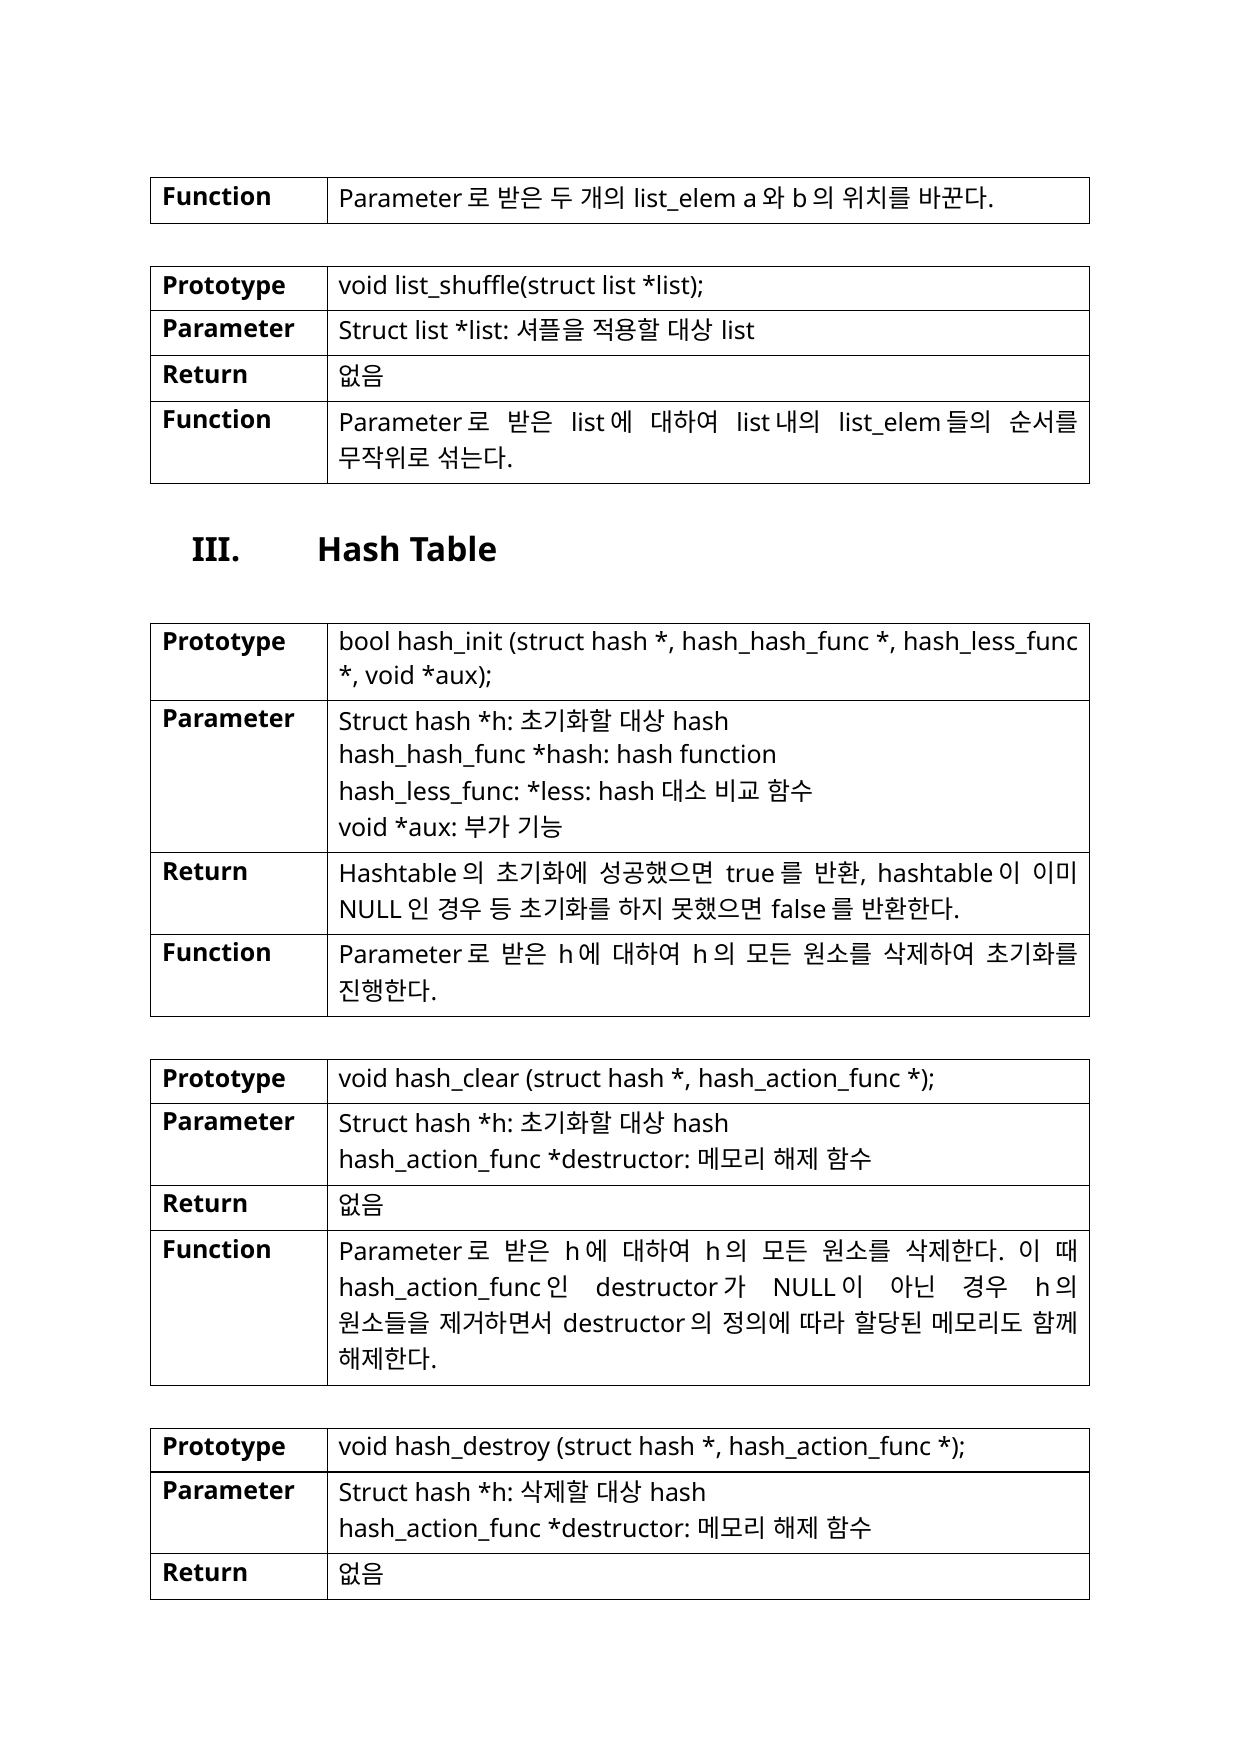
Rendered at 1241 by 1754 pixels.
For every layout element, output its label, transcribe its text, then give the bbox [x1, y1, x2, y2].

table_header Prototype [151, 1060, 327, 1103]
table_cell Return [151, 356, 327, 401]
table_header bool hash_init (struct hash *, hash_hash_func *, hash_less_func *, void *aux); [328, 624, 1089, 700]
table_cell Struct hash *h: 초기화할 대상 hash hash_action_func *destructor: 메모리 해제 함수 [328, 1104, 1089, 1184]
table_cell Parameter로 받은 h에 대하여 h의 모든 원소를 삭제하여 초기화를 진행한다. [328, 935, 1089, 1016]
table_cell Function [151, 178, 327, 223]
list Hash Table [192, 526, 1090, 572]
table_cell Return [151, 1554, 327, 1599]
table_cell 없음 [328, 1186, 1089, 1230]
table_cell Parameter로 받은 두 개의 list_elem a와 b의 위치를 바꾼다. [328, 178, 1089, 223]
table_cell Parameter [151, 1104, 327, 1184]
table_cell Struct hash *h: 삭제할 대상 hash hash_action_func *destructor: 메모리 해제 함수 [328, 1473, 1089, 1553]
table_header Prototype [151, 624, 327, 700]
table_header void hash_destroy (struct hash *, hash_action_func *); [328, 1429, 1089, 1471]
table_cell Hashtable의 초기화에 성공했으면 true를 반환, hashtable이 이미 NULL인 경우 등 초기화를 하지 못했으면 false를 반환한다. [328, 853, 1089, 934]
table_cell Parameter로 받은 h에 대하여 h의 모든 원소를 삭제한다. 이 때 hash_action_func인 destructor가 NULL이 아닌 경우 h의 원소들을 제거하면서 destructor의 정의에 따라 할당된 메모리도 함께 해제한다. [328, 1231, 1089, 1384]
table_header Prototype [151, 1429, 327, 1471]
table_cell Function [151, 402, 327, 483]
table_cell Function [151, 1231, 327, 1384]
table_cell Return [151, 853, 327, 934]
table_cell Struct hash *h: 초기화할 대상 hash hash_hash_func *hash: hash function hash_less_func: *less: hash 대소 비교 함수 void *aux: 부가 기능 [328, 701, 1089, 852]
table_cell Struct list *list: 셔플을 적용할 대상 list [328, 311, 1089, 355]
table_cell Parameter [151, 311, 327, 355]
table_cell Return [151, 1186, 327, 1230]
table_cell Parameter [151, 1473, 327, 1553]
table_cell Function [151, 935, 327, 1016]
table_cell Parameter로 받은 list에 대하여 list내의 list_elem들의 순서를 무작위로 섞는다. [328, 402, 1089, 483]
table_header void hash_clear (struct hash *, hash_action_func *); [328, 1060, 1089, 1103]
table_header Prototype [151, 267, 327, 310]
table_cell 없음 [328, 1554, 1089, 1599]
table_cell 없음 [328, 356, 1089, 401]
table_header void list_shuffle(struct list *list); [328, 267, 1089, 310]
table_cell Parameter [151, 701, 327, 852]
